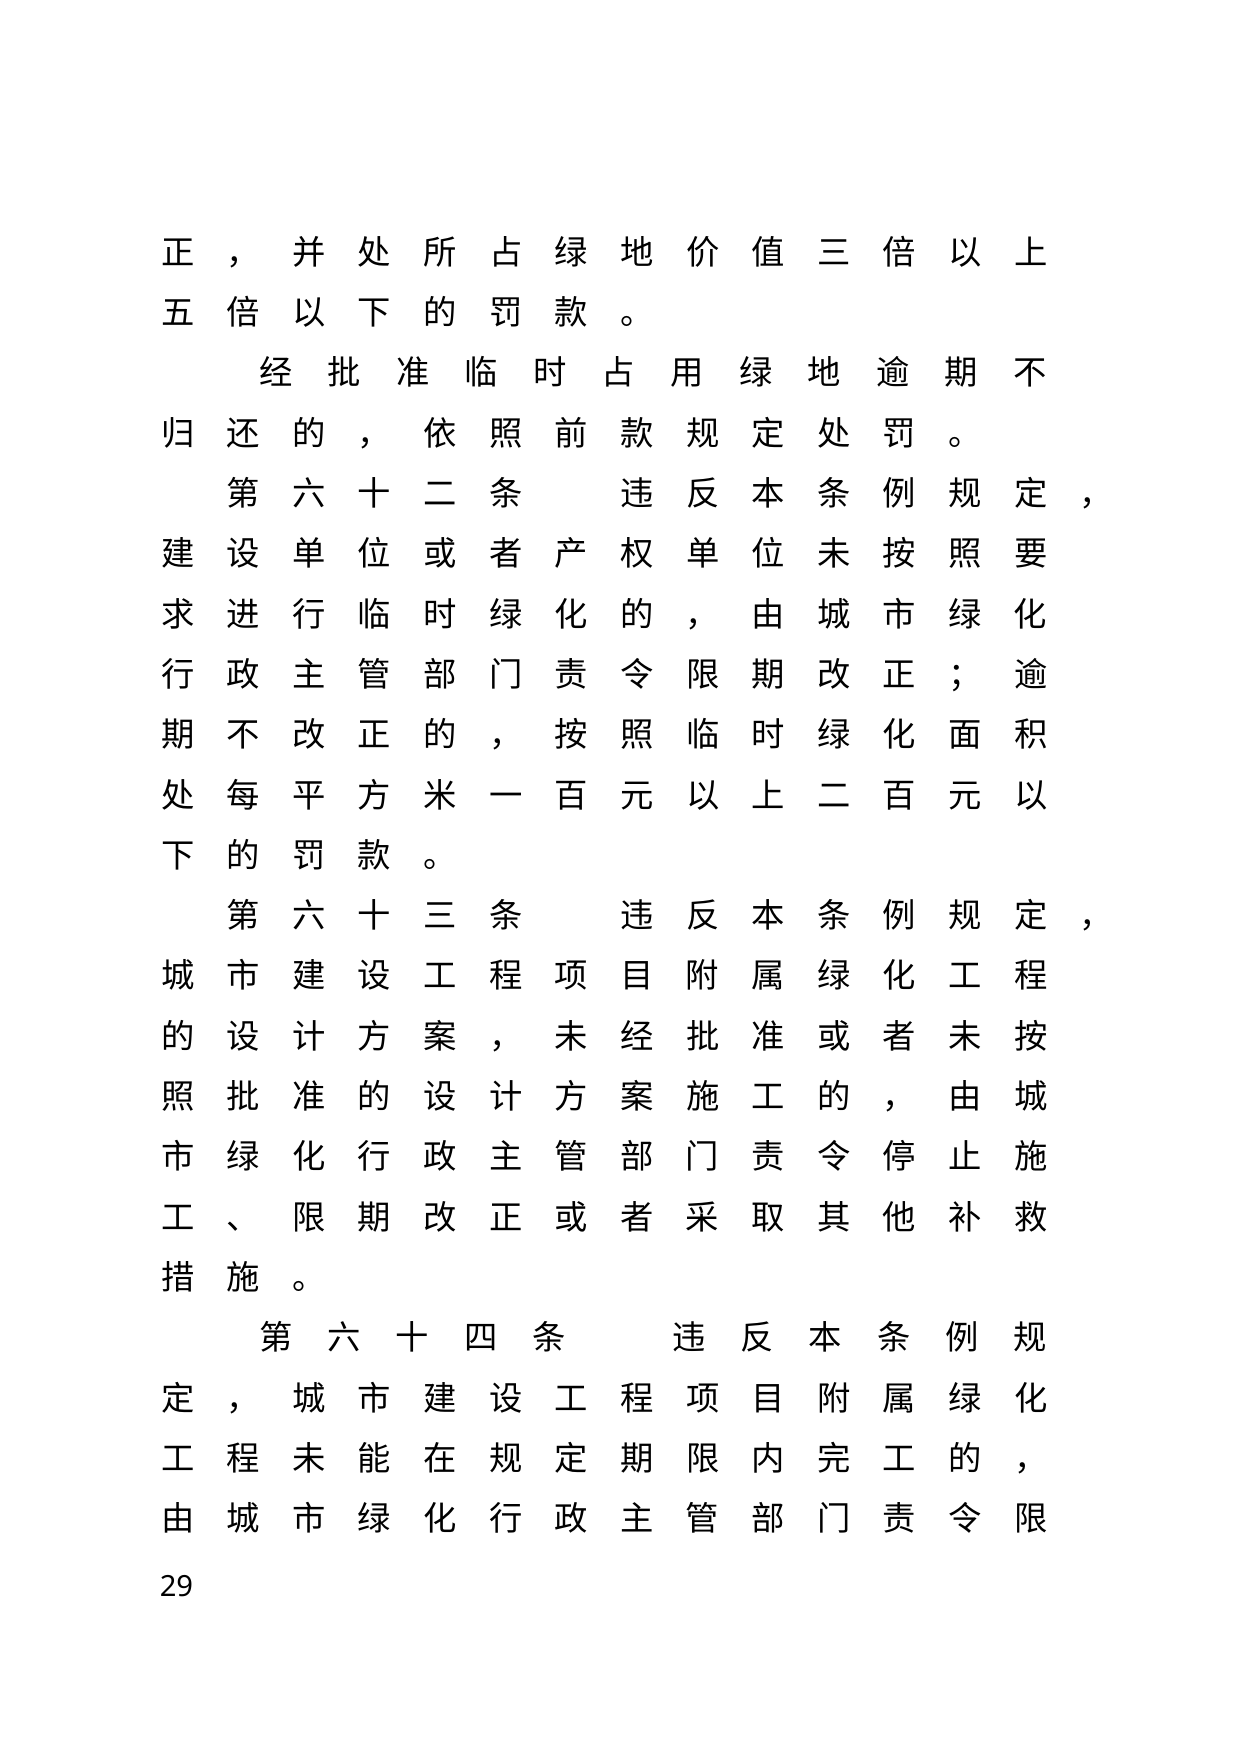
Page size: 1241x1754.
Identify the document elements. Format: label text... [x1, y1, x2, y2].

text 第六十三条 违反本条例规定，城市建设工程项目附属绿化工程的设计方案，未经批准或者未按照批准的设计方案施工的，由城市绿化行政主管部门责令停止施工、限期改正或者采取其他补救措施。 [161, 883, 1079, 1305]
text 第六十二条 违反本条例规定，建设单位或者产权单位未按照要求进行临时绿化的，由城市绿化行政主管部门责令限期改正；逾期不改正的，按照临时绿化面积处每平方米一百元以上二百元以下的罚款。 [161, 461, 1079, 883]
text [161, 1305, 1079, 1546]
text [161, 219, 1079, 340]
text 经批准临时占用绿地逾期不归还的，依照前款规定处罚。 [161, 340, 1079, 461]
